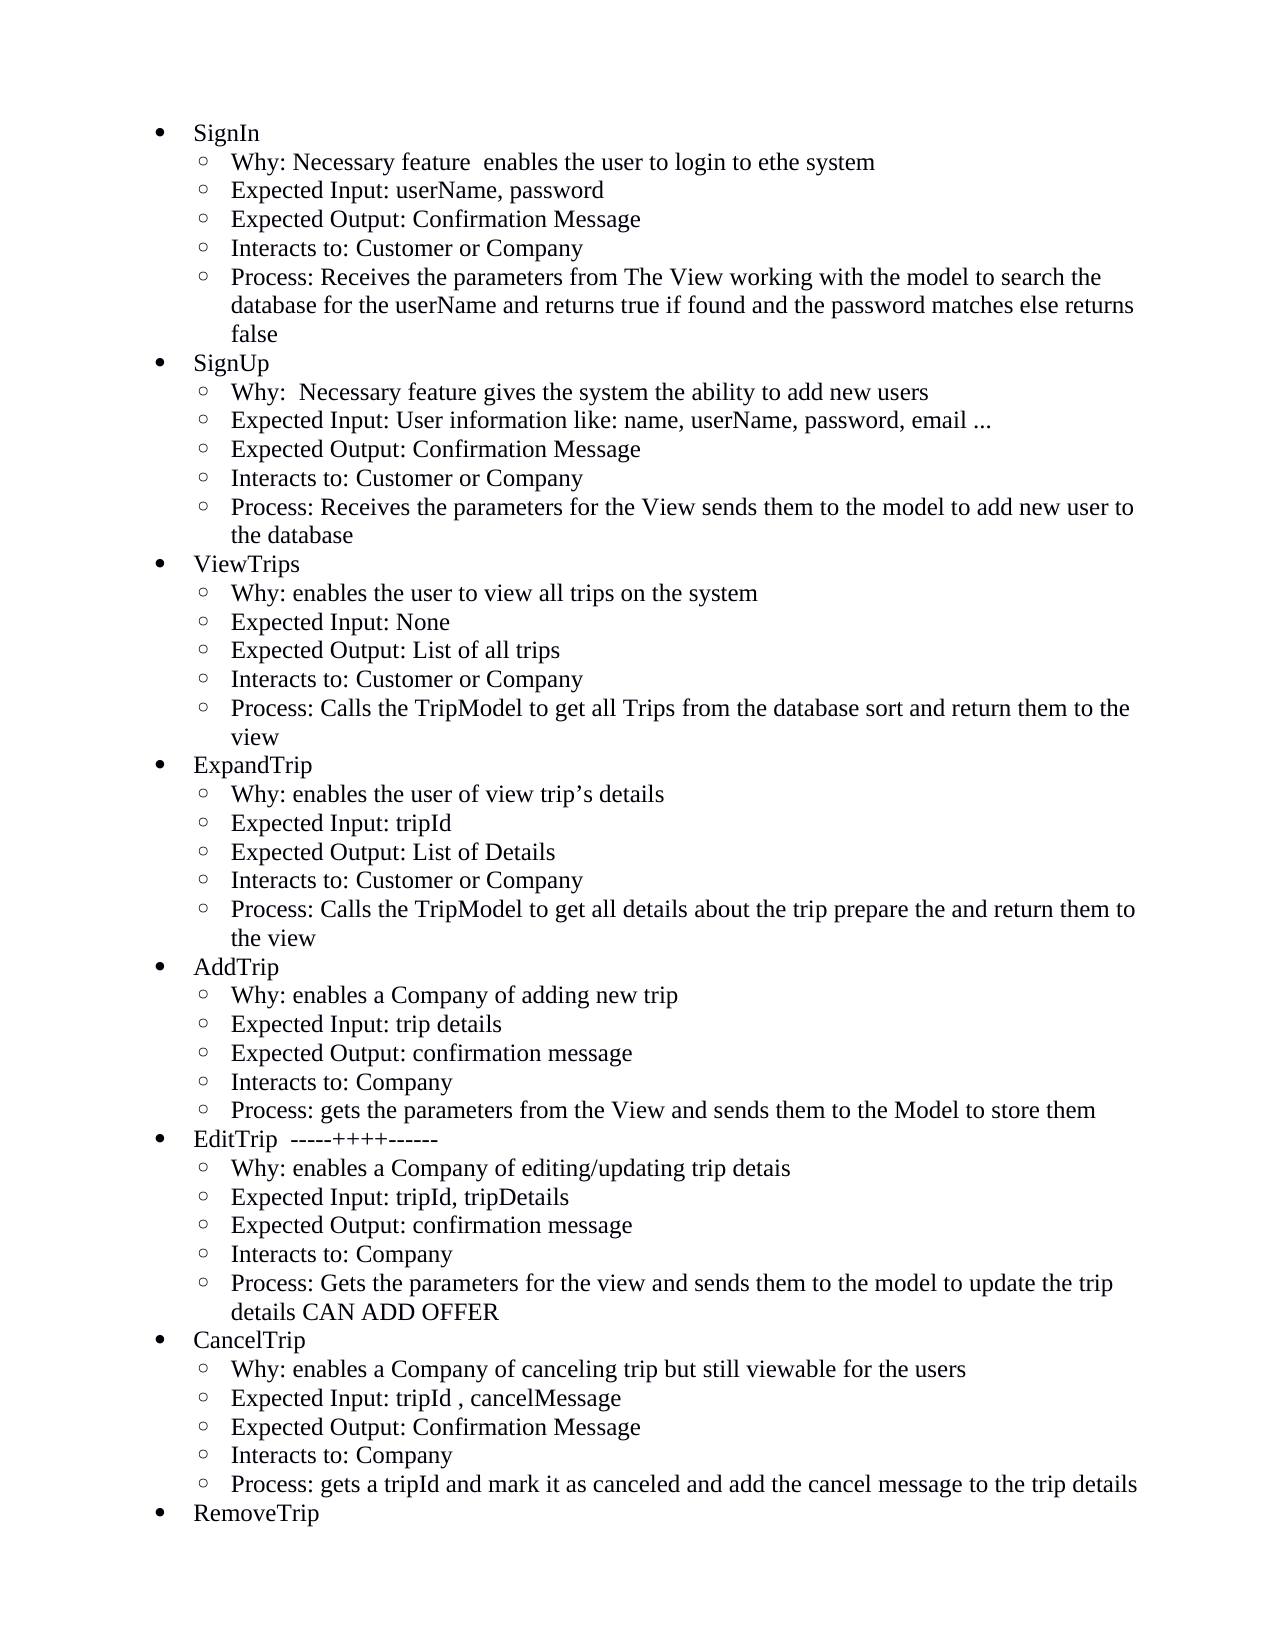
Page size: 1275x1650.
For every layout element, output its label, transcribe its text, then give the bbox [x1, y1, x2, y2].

list Interacts to: Customer or Company [193, 664, 1157, 693]
list Expected Input: tripId , cancelMessage [193, 1383, 1157, 1412]
list Process: Receives the parameters for the View sends them to the model to add new user to the database [193, 492, 1157, 549]
list ViewTrips [156, 549, 1157, 578]
list EditTrip -----++++------ [156, 1124, 1157, 1153]
list AddTrip [156, 952, 1157, 981]
list Process: Receives the parameters from The View working with the model to search the database for the userName and returns true if found and the password matches else returns false [193, 262, 1157, 348]
list Expected Output: Confirmation Message [193, 434, 1157, 463]
list Expected Input: None [193, 607, 1157, 636]
list Why: Necessary feature enables the user to login to ethe system [193, 147, 1157, 176]
list Why: enables the user of view trip’s details [193, 779, 1157, 808]
list SignIn [156, 118, 1157, 147]
list Expected Input: trip details [193, 1009, 1157, 1038]
list Process: Calls the TripModel to get all details about the trip prepare the and return them to the view [193, 894, 1157, 952]
list Interacts to: Customer or Company [193, 233, 1157, 262]
list Expected Output: Confirmation Message [193, 1412, 1157, 1441]
list Why: enables the user to view all trips on the system [193, 578, 1157, 607]
list Process: gets a tripId and mark it as canceled and add the cancel message to the trip details [193, 1469, 1157, 1498]
list SignUp [156, 348, 1157, 377]
list Expected Output: List of Details [193, 837, 1157, 866]
list Expected Input: userName, password [193, 176, 1157, 204]
list Why: enables a Company of canceling trip but still viewable for the users [193, 1354, 1157, 1383]
list ExpandTrip [156, 751, 1157, 779]
list Expected Input: User information like: name, userName, password, email ... [193, 406, 1157, 434]
list Expected Input: tripId [193, 808, 1157, 837]
list RemoveTrip [156, 1498, 1157, 1527]
list Interacts to: Company [193, 1441, 1157, 1469]
list Interacts to: Company [193, 1239, 1157, 1268]
list Interacts to: Company [193, 1067, 1157, 1096]
list Process: gets the parameters from the View and sends them to the Model to store them [193, 1096, 1157, 1124]
list Expected Output: Confirmation Message [193, 204, 1157, 233]
list Interacts to: Customer or Company [193, 463, 1157, 492]
list Why: enables a Company of editing/updating trip detais [193, 1153, 1157, 1182]
list Expected Output: List of all trips [193, 636, 1157, 664]
list Expected Output: confirmation message [193, 1038, 1157, 1067]
list Why: Necessary feature gives the system the ability to add new users [193, 377, 1157, 406]
list Process: Gets the parameters for the view and sends them to the model to update the trip details CAN ADD OFFER [193, 1268, 1157, 1326]
list CancelTrip [156, 1326, 1157, 1354]
list Expected Input: tripId, tripDetails [193, 1182, 1157, 1211]
list Expected Output: confirmation message [193, 1211, 1157, 1239]
list Why: enables a Company of adding new trip [193, 981, 1157, 1009]
list Interacts to: Customer or Company [193, 866, 1157, 894]
list Process: Calls the TripModel to get all Trips from the database sort and return them to the view [193, 693, 1157, 751]
